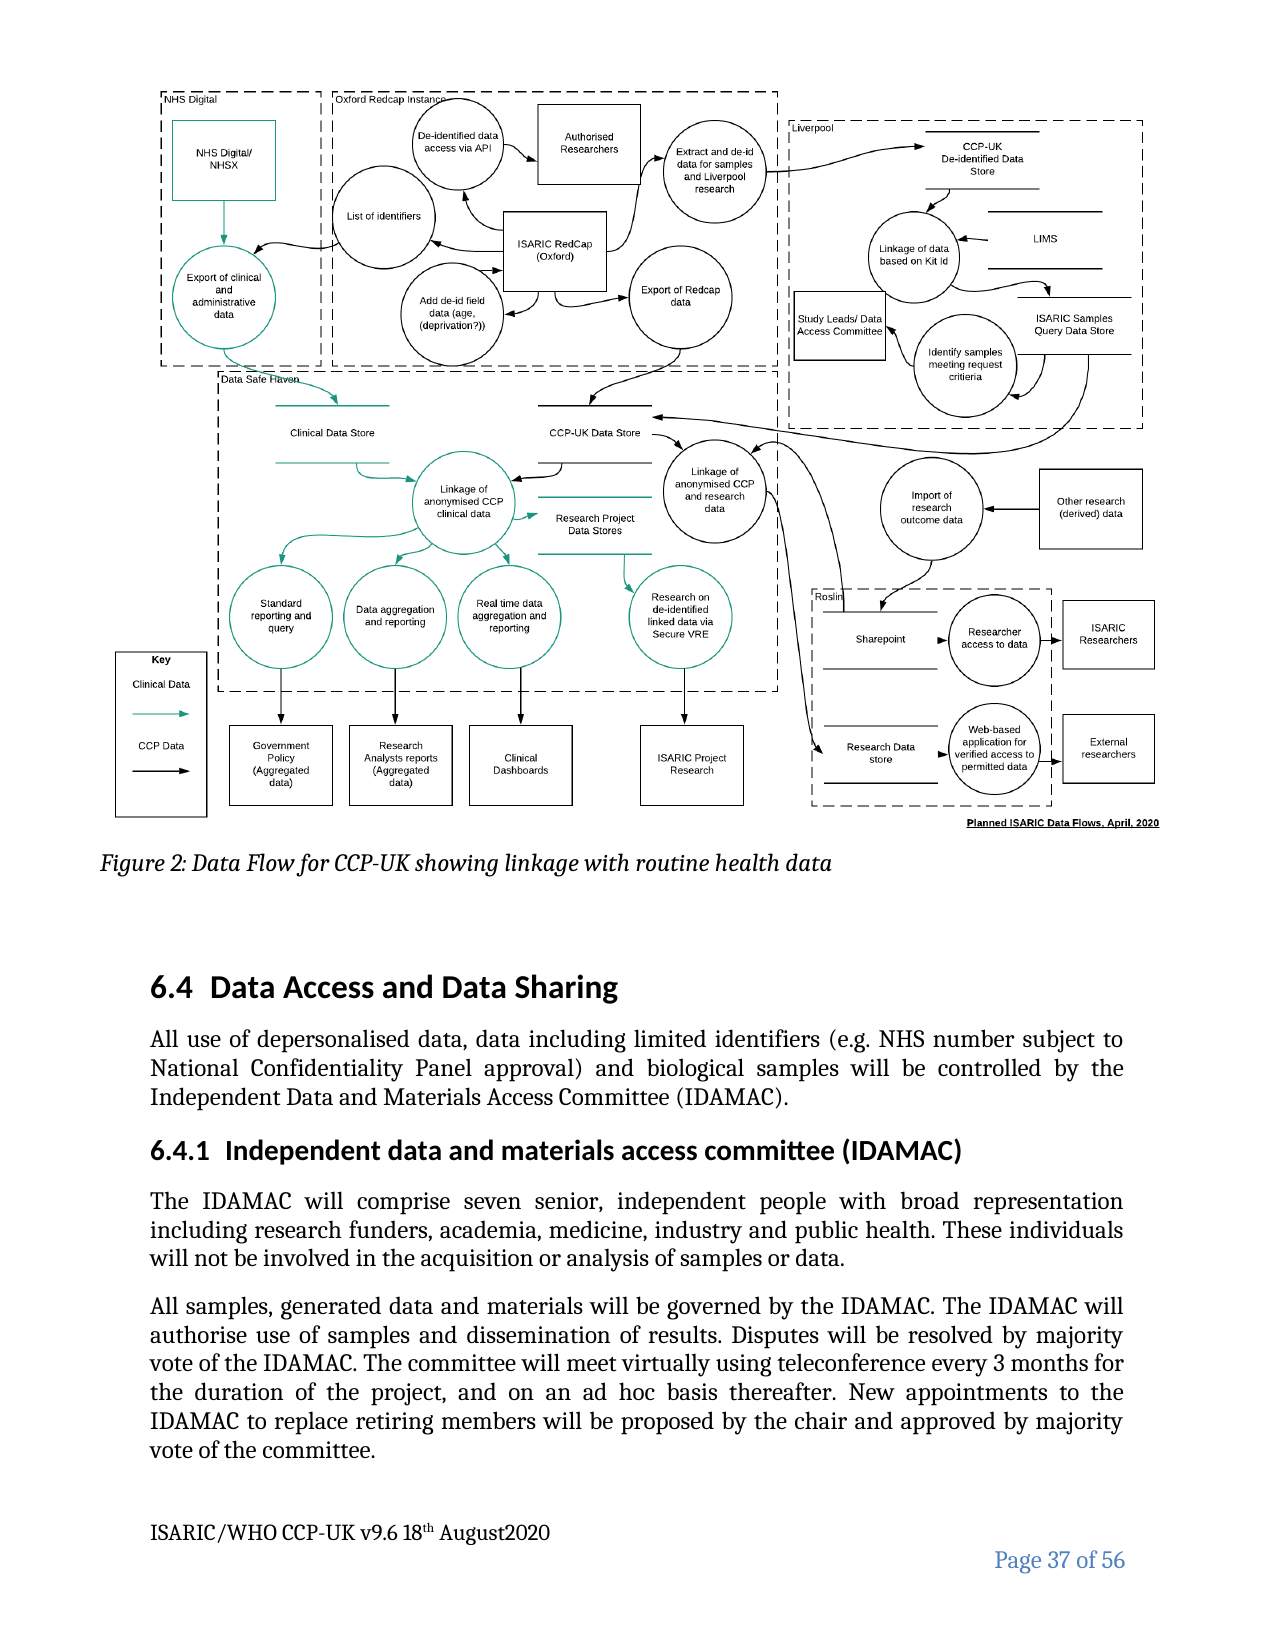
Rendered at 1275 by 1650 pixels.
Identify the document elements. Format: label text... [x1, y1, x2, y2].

picture [81, 64, 1189, 862]
text All samples, generated data and materials will be governed by the IDAMAC. The IDAMAC will authorise use of samples and dissemination of results. Disputes will be resolved by majority vote of the IDAMAC. The committee will meet virtually using teleconference every 3 months for the duration of the project, and on an ad hoc basis thereafter. New appointments to the IDAMAC to replace retiring members will be proposed by the chair and approved by majority vote of the committee. [150, 1292, 1125, 1464]
text All use of depersonalised data, data including limited identifiers (e.g. NHS number subject to National Confidentiality Panel approval) and biological samples will be controlled by the Independent Data and Materials Access Committee (IDAMAC). [150, 1025, 1125, 1112]
subtitle Data Access and Data Sharing [150, 966, 1125, 1007]
text The IDAMAC will comprise seven senior, independent people with broad representation including research funders, academia, medicine, industry and public health. These individuals will not be involved in the acquisition or analysis of samples or data. [150, 1187, 1125, 1273]
subtitle Independent data and materials access committee (IDAMAC) [150, 1132, 1125, 1168]
